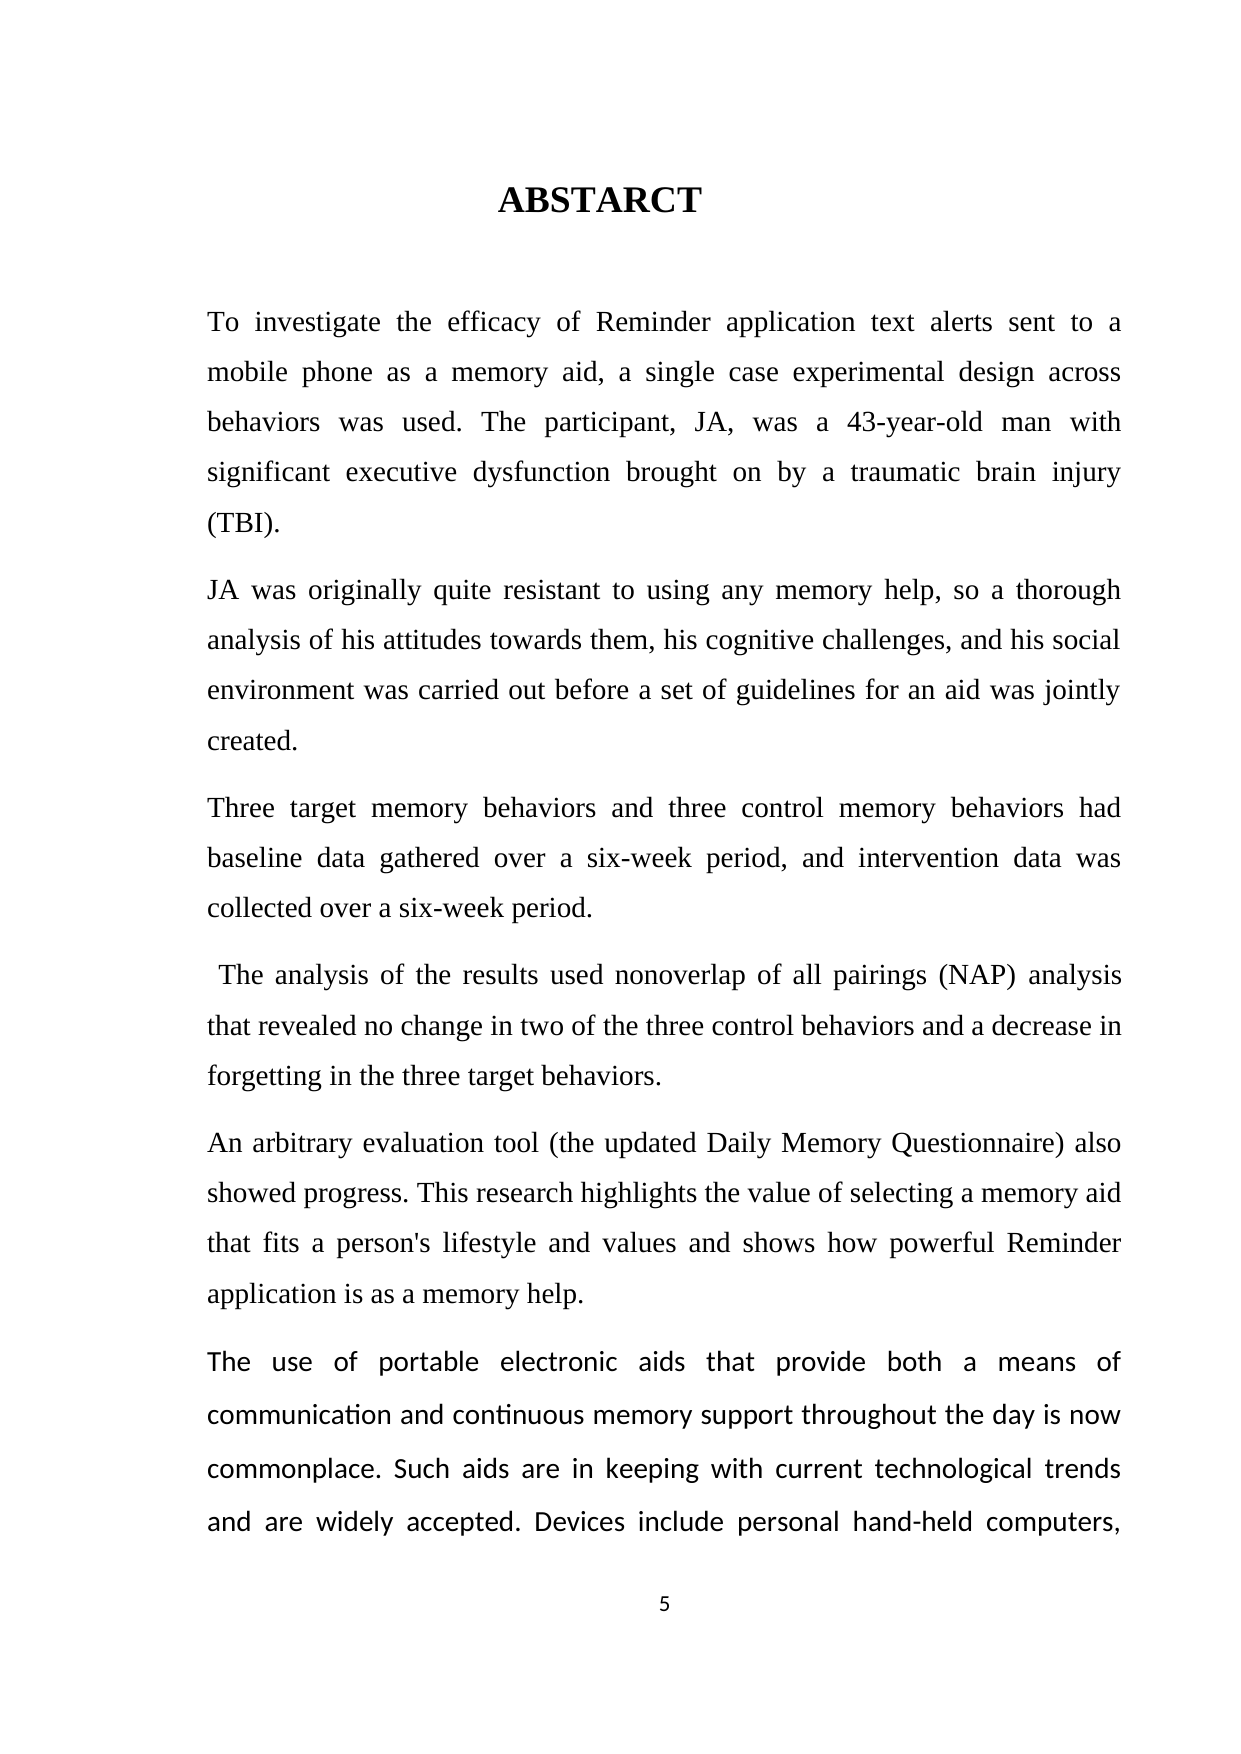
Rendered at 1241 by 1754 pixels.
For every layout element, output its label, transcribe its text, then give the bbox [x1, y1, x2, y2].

text Three target memory behaviors and three control memory behaviors had baseline data gathered over a six-week period, and intervention data was collected over a six-week period. [207, 790, 1122, 924]
text To investigate the efficacy of Reminder application text alerts sent to a mobile phone as a memory aid, a single case experimental design across behaviors was used. The participant, JA, was a 43-year-old man with significant executive dysfunction brought on by a traumatic brain injury (TBI). [207, 304, 1122, 538]
text ABSTARCT [207, 177, 993, 220]
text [207, 1343, 1122, 1539]
text The analysis of the results used nonoverlap of all pairings (NAP) analysis that revealed no change in two of the three control behaviors and a decrease in forgetting in the three target behaviors. [207, 957, 1122, 1092]
text An arbitrary evaluation tool (the updated Daily Memory Questionnaire) also showed progress. This research highlights the value of selecting a memory aid that fits a person's lifestyle and values and shows how powerful Reminder application is as a memory help. [207, 1125, 1122, 1309]
text JA was originally quite resistant to using any memory help, so a thorough analysis of his attitudes towards them, his cognitive challenges, and his social environment was carried out before a set of guidelines for an aid was jointly created. [207, 572, 1122, 756]
